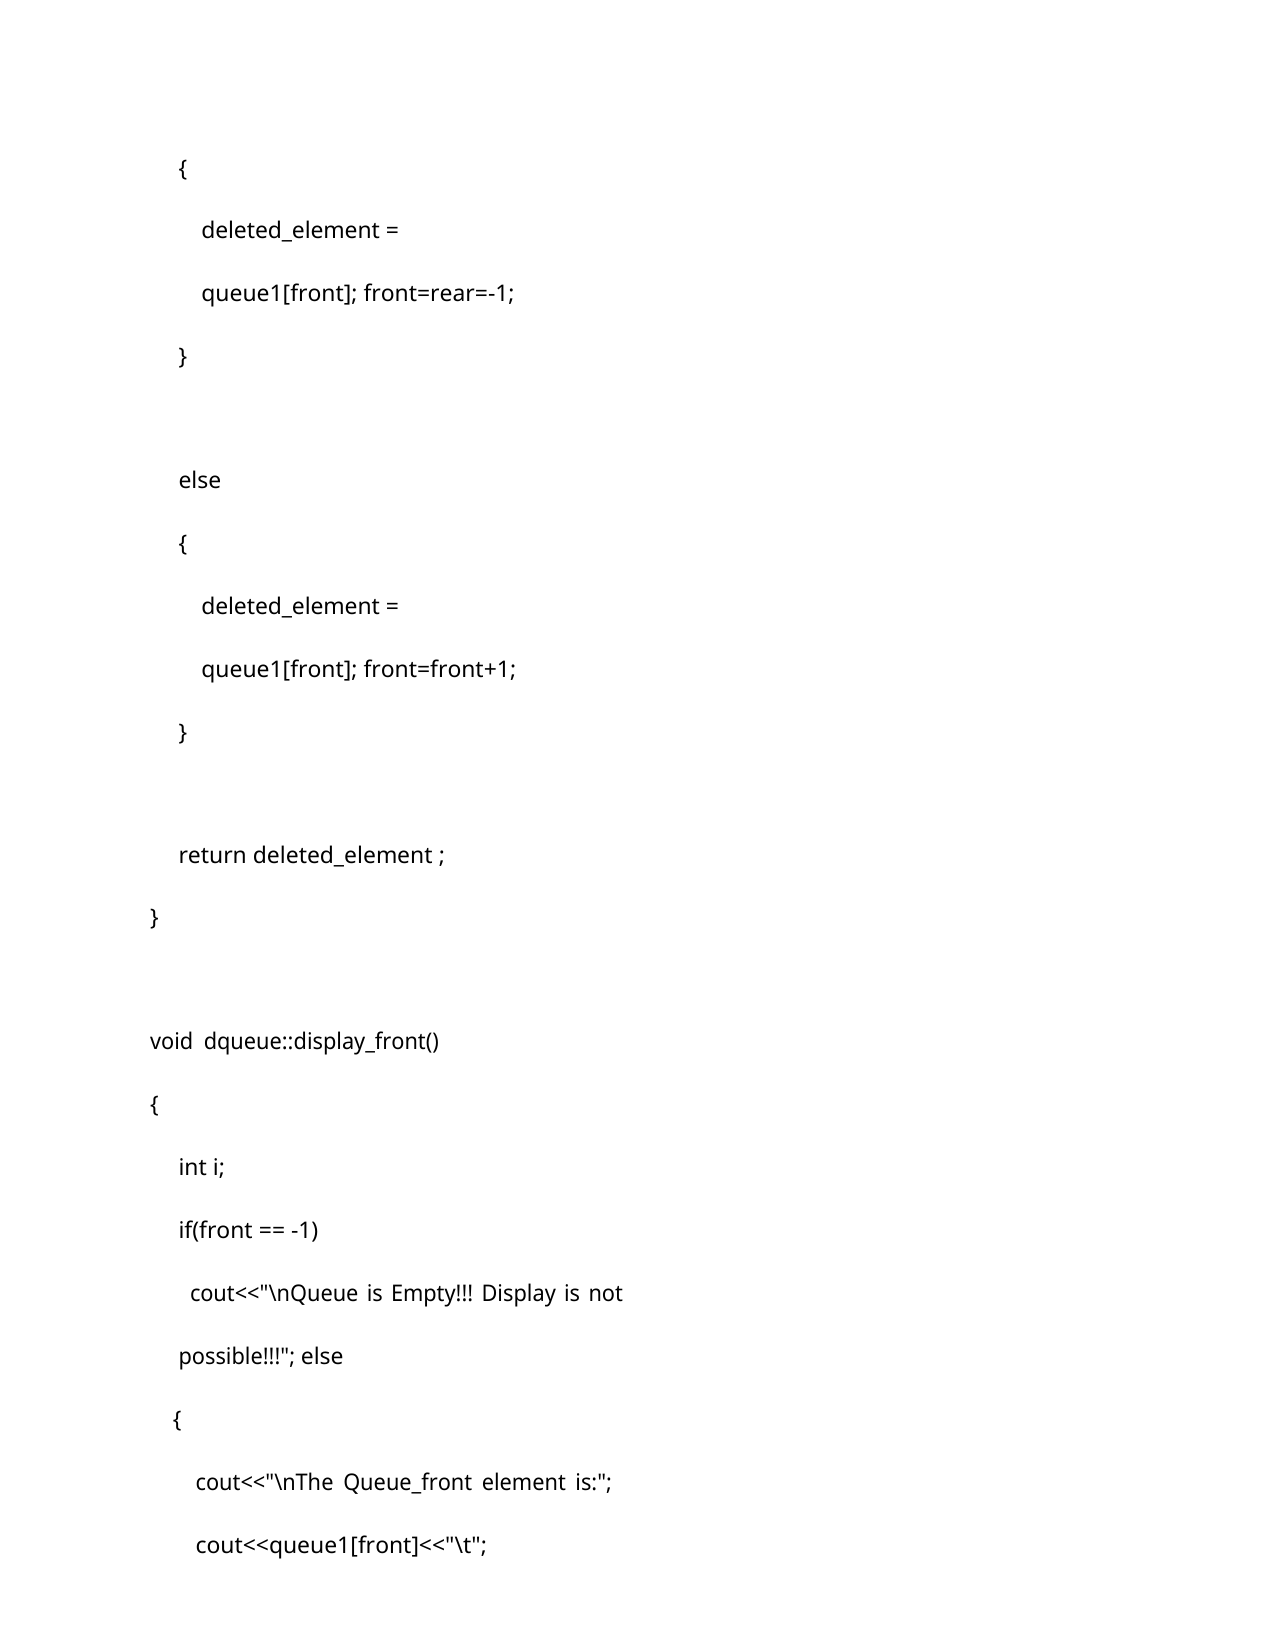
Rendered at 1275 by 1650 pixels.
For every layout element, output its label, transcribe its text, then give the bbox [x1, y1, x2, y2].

text deleted_element = queue1[front]; front=front+1; [201, 590, 535, 684]
text int i; [178, 1151, 1135, 1182]
text { [178, 527, 1135, 558]
text } [150, 901, 1135, 932]
text void dqueue::display_front() [150, 1025, 1135, 1056]
text if(front == -1) [178, 1214, 1135, 1245]
text { [150, 1088, 1135, 1119]
text } [178, 716, 1135, 747]
text else [178, 463, 1135, 495]
text cout<<"\nThe Queue_front element is:"; cout<<queue1[front]<<"\t"; [195, 1466, 730, 1560]
text { [173, 1403, 1135, 1434]
text deleted_element = queue1[front]; front=rear=-1; [201, 214, 535, 308]
text return deleted_element ; [178, 839, 1135, 871]
text } [178, 340, 1135, 371]
text cout<<"\nQueue is Empty!!! Display is not possible!!!"; else [178, 1277, 730, 1371]
text { [178, 152, 1135, 183]
